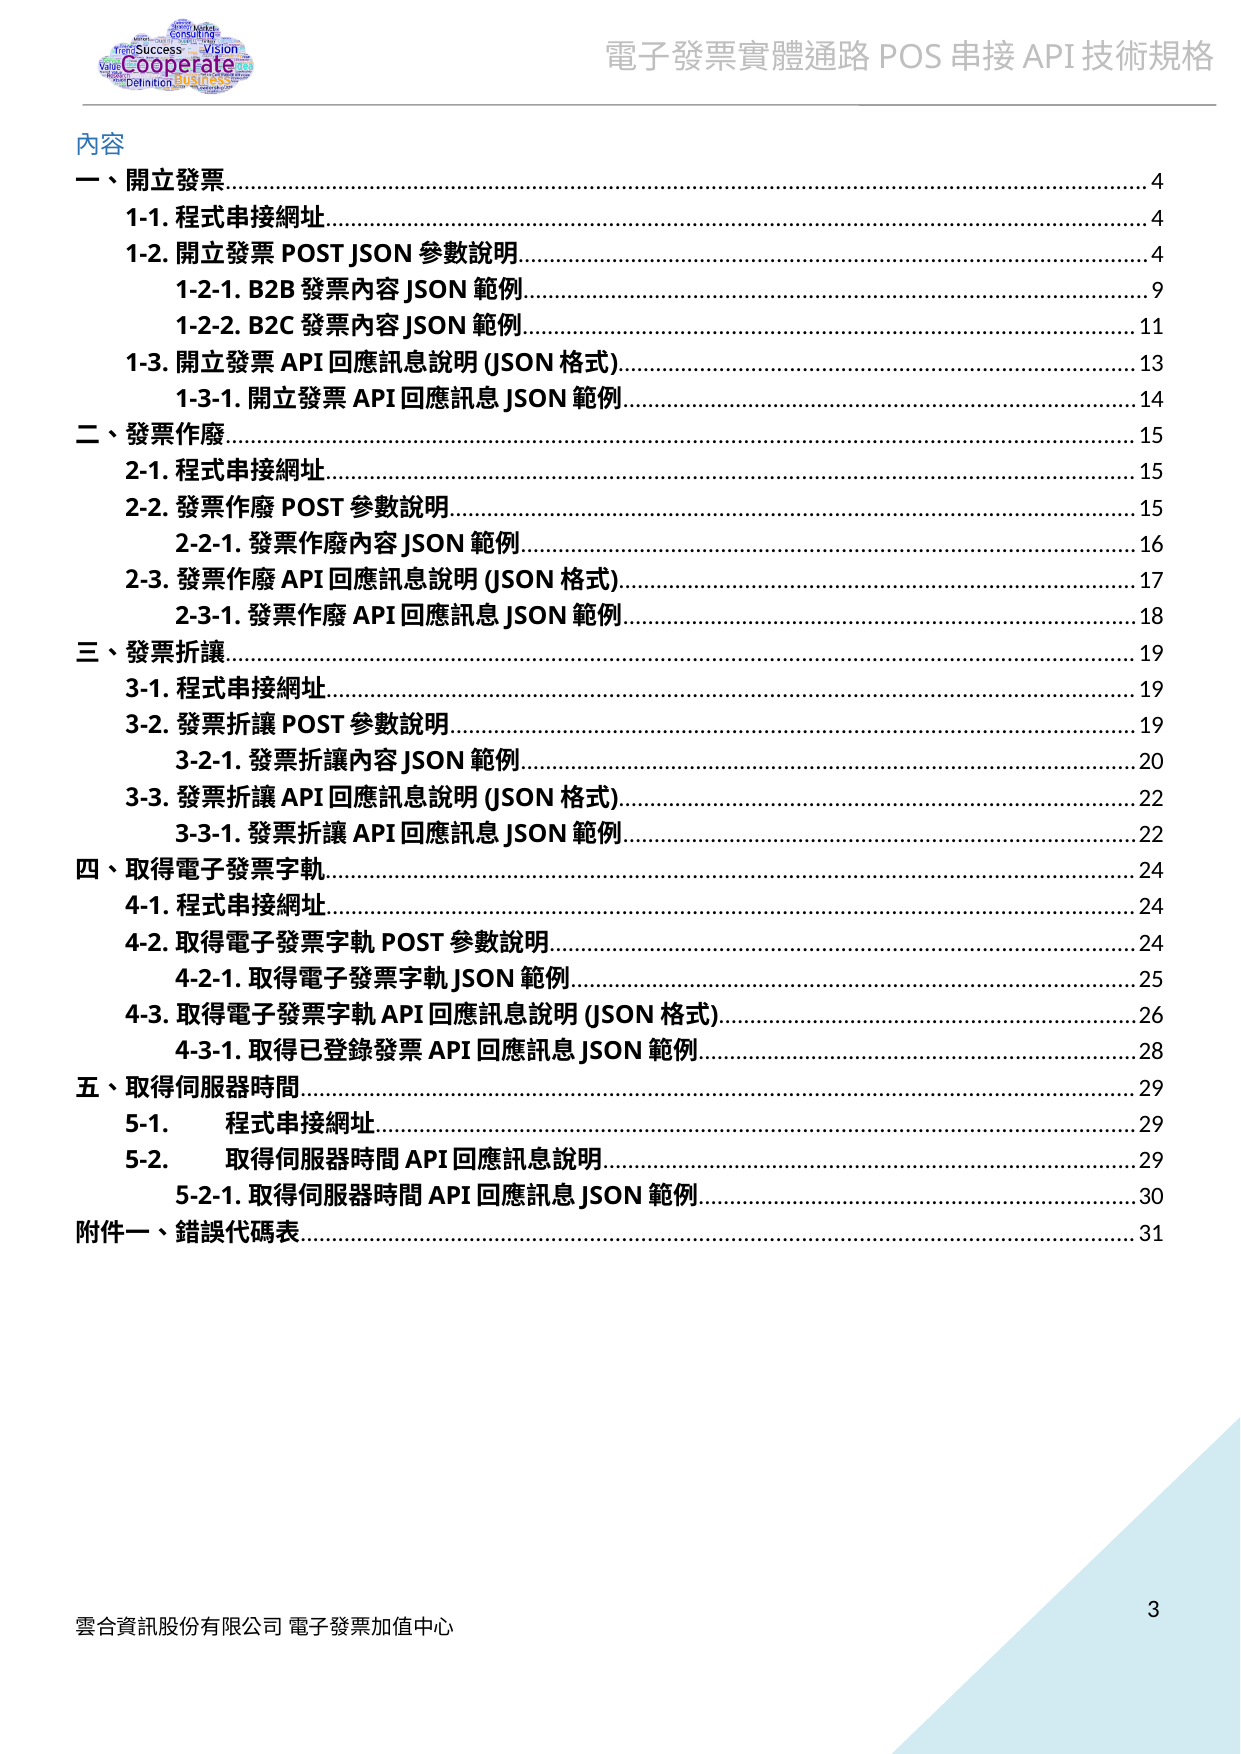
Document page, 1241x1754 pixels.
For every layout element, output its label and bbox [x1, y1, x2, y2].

picture [93, 16, 258, 96]
